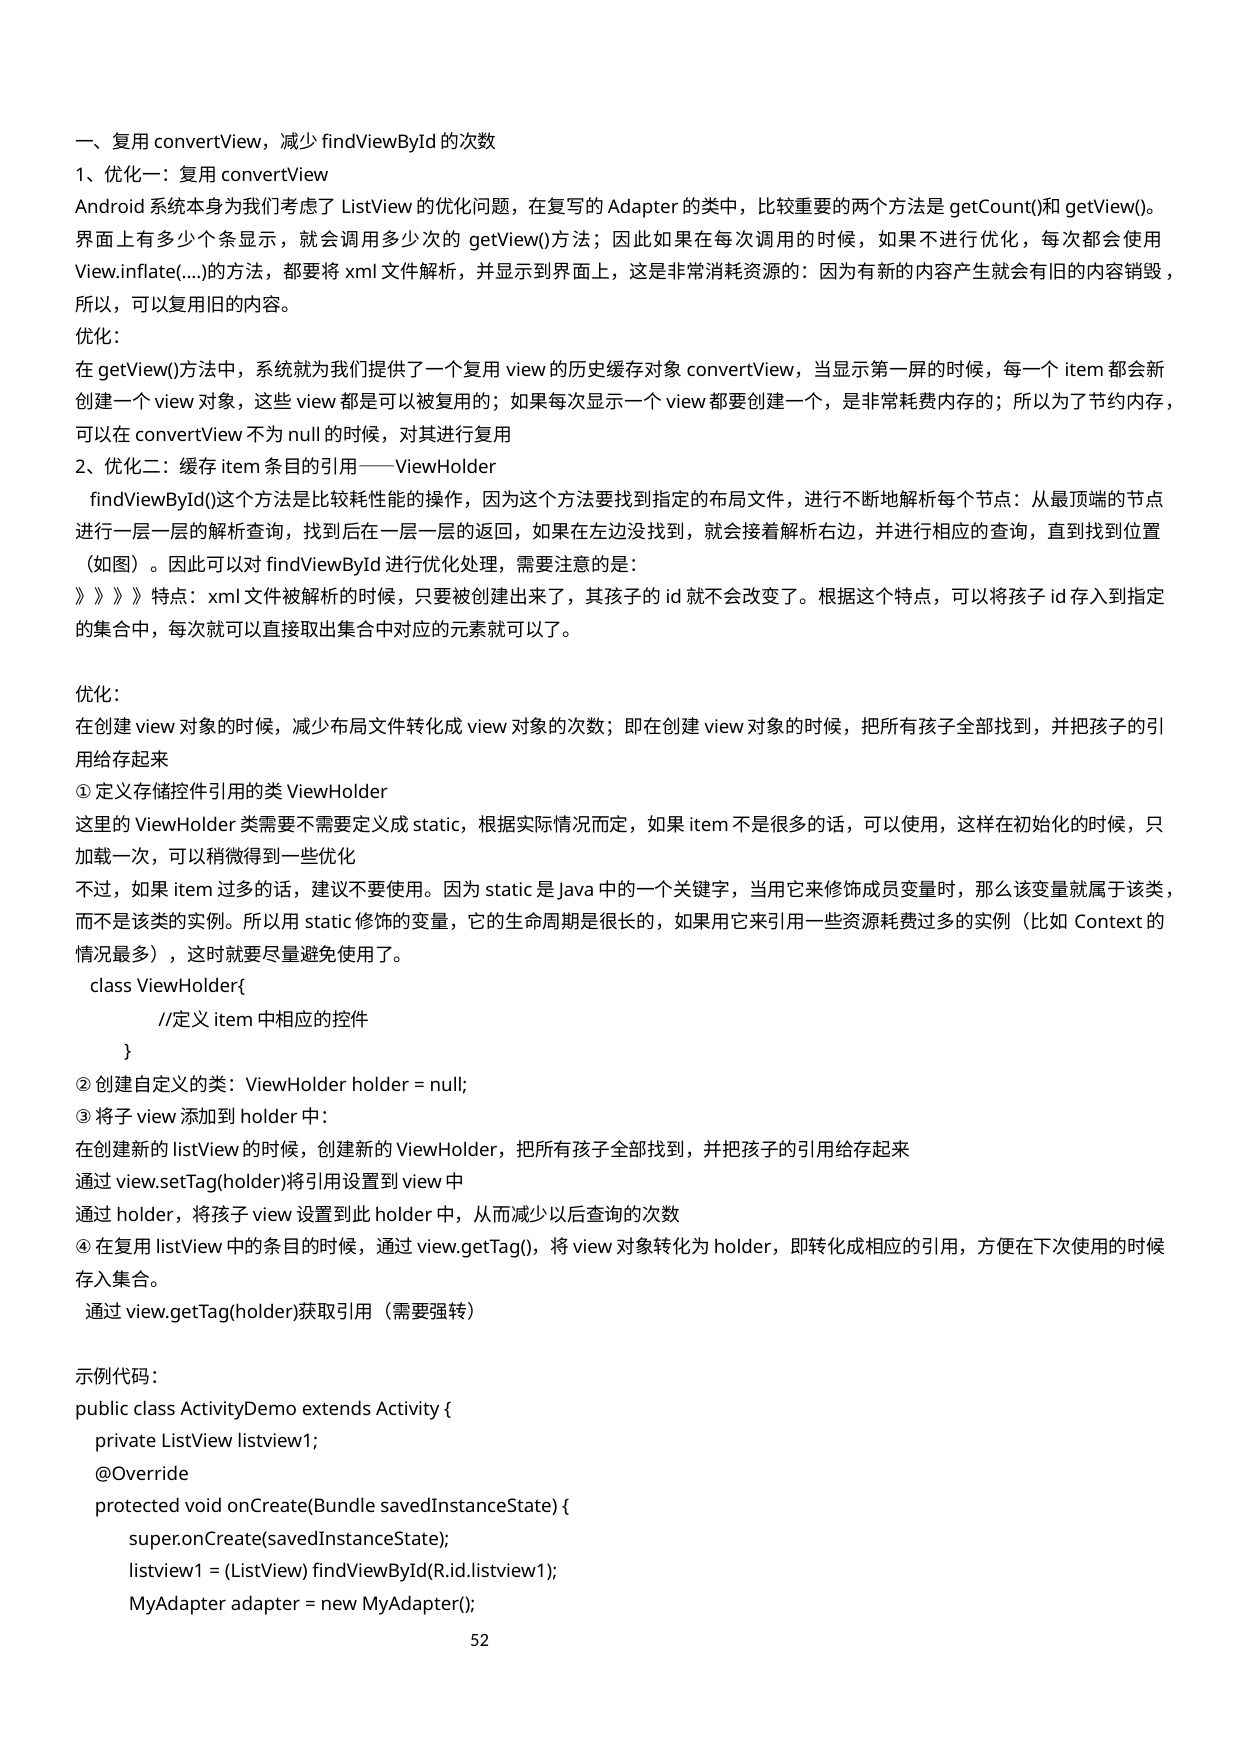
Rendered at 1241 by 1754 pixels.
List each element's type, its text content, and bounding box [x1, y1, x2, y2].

text ②创建自定义的类：ViewHolder holder = null; [75, 1067, 1165, 1099]
text 通过view.setTag(holder)将引用设置到view中 [75, 1164, 1165, 1197]
text super.onCreate(savedInstanceState); [75, 1522, 1165, 1554]
text protected void onCreate(Bundle savedInstanceState) { [75, 1489, 1165, 1522]
text private ListView listview1; [75, 1424, 1165, 1457]
text 通过view.getTag(holder)获取引用（需要强转） [75, 1294, 1165, 1327]
text 2、优化二：缓存item条目的引用——ViewHolder [75, 449, 1165, 482]
text 一、复用convertView，减少findViewById的次数 [75, 124, 1165, 157]
text 在创建view对象的时候，减少布局文件转化成view对象的次数；即在创建view对象的时候，把所有孩子全部找到，并把孩子的引用给存起来 [75, 709, 1165, 774]
text 优化： [75, 677, 1165, 709]
text 不过，如果item过多的话，建议不要使用。因为static是Java中的一个关键字，当用它来修饰成员变量时，那么该变量就属于该类，而不是该类的实例。所以用static修饰的变量，它的生命周期是很长的，如果用它来引用一些资源耗费过多的实例（比如Context的情况最多），这时就要尽量避免使用了。 [75, 872, 1165, 969]
text 示例代码： [75, 1359, 1165, 1392]
text MyAdapter adapter = new MyAdapter(); [75, 1587, 1165, 1619]
text 在创建新的listView的时候，创建新的ViewHolder，把所有孩子全部找到，并把孩子的引用给存起来 [75, 1132, 1165, 1164]
text ④在复用listView中的条目的时候，通过view.getTag()，将view对象转化为holder，即转化成相应的引用，方便在下次使用的时候存入集合。 [75, 1229, 1165, 1294]
text ①定义存储控件引用的类ViewHolder [75, 774, 1165, 807]
text 优化： [75, 319, 1165, 352]
text 这里的ViewHolder类需要不需要定义成static，根据实际情况而定，如果item不是很多的话，可以使用，这样在初始化的时候，只加载一次，可以稍微得到一些优化 [75, 807, 1165, 872]
text //定义item中相应的控件 [75, 1002, 1165, 1034]
text @Override [75, 1457, 1165, 1489]
text 通过holder，将孩子view设置到此holder中，从而减少以后查询的次数 [75, 1197, 1165, 1229]
text findViewById()这个方法是比较耗性能的操作，因为这个方法要找到指定的布局文件，进行不断地解析每个节点：从最顶端的节点进行一层一层的解析查询，找到后在一层一层的返回，如果在左边没找到，就会接着解析右边，并进行相应的查询，直到找到位置（如图）。因此可以对findViewById进行优化处理，需要注意的是： [75, 482, 1165, 579]
text 1、优化一：复用convertView [75, 157, 1165, 189]
text 在getView()方法中，系统就为我们提供了一个复用view的历史缓存对象convertView，当显示第一屏的时候，每一个item都会新创建一个view对象，这些view都是可以被复用的；如果每次显示一个view都要创建一个，是非常耗费内存的；所以为了节约内存，可以在convertView不为null的时候，对其进行复用 [75, 352, 1165, 449]
text } [75, 1034, 1165, 1067]
text class ViewHolder{ [75, 969, 1165, 1002]
text public class ActivityDemo extends Activity { [75, 1392, 1165, 1424]
text 》》》》特点：xml文件被解析的时候，只要被创建出来了，其孩子的id就不会改变了。根据这个特点，可以将孩子id存入到指定的集合中，每次就可以直接取出集合中对应的元素就可以了。 [75, 579, 1165, 644]
text Android系统本身为我们考虑了ListView的优化问题，在复写的Adapter的类中，比较重要的两个方法是getCount()和getView()。界面上有多少个条显示，就会调用多少次的getView()方法；因此如果在每次调用的时候，如果不进行优化，每次都会使用View.inflate(….)的方法，都要将xml文件解析，并显示到界面上，这是非常消耗资源的：因为有新的内容产生就会有旧的内容销毁，所以，可以复用旧的内容。 [75, 189, 1165, 319]
text ③将子view添加到holder中： [75, 1099, 1165, 1132]
text listview1 = (ListView) findViewById(R.id.listview1); [75, 1554, 1165, 1587]
